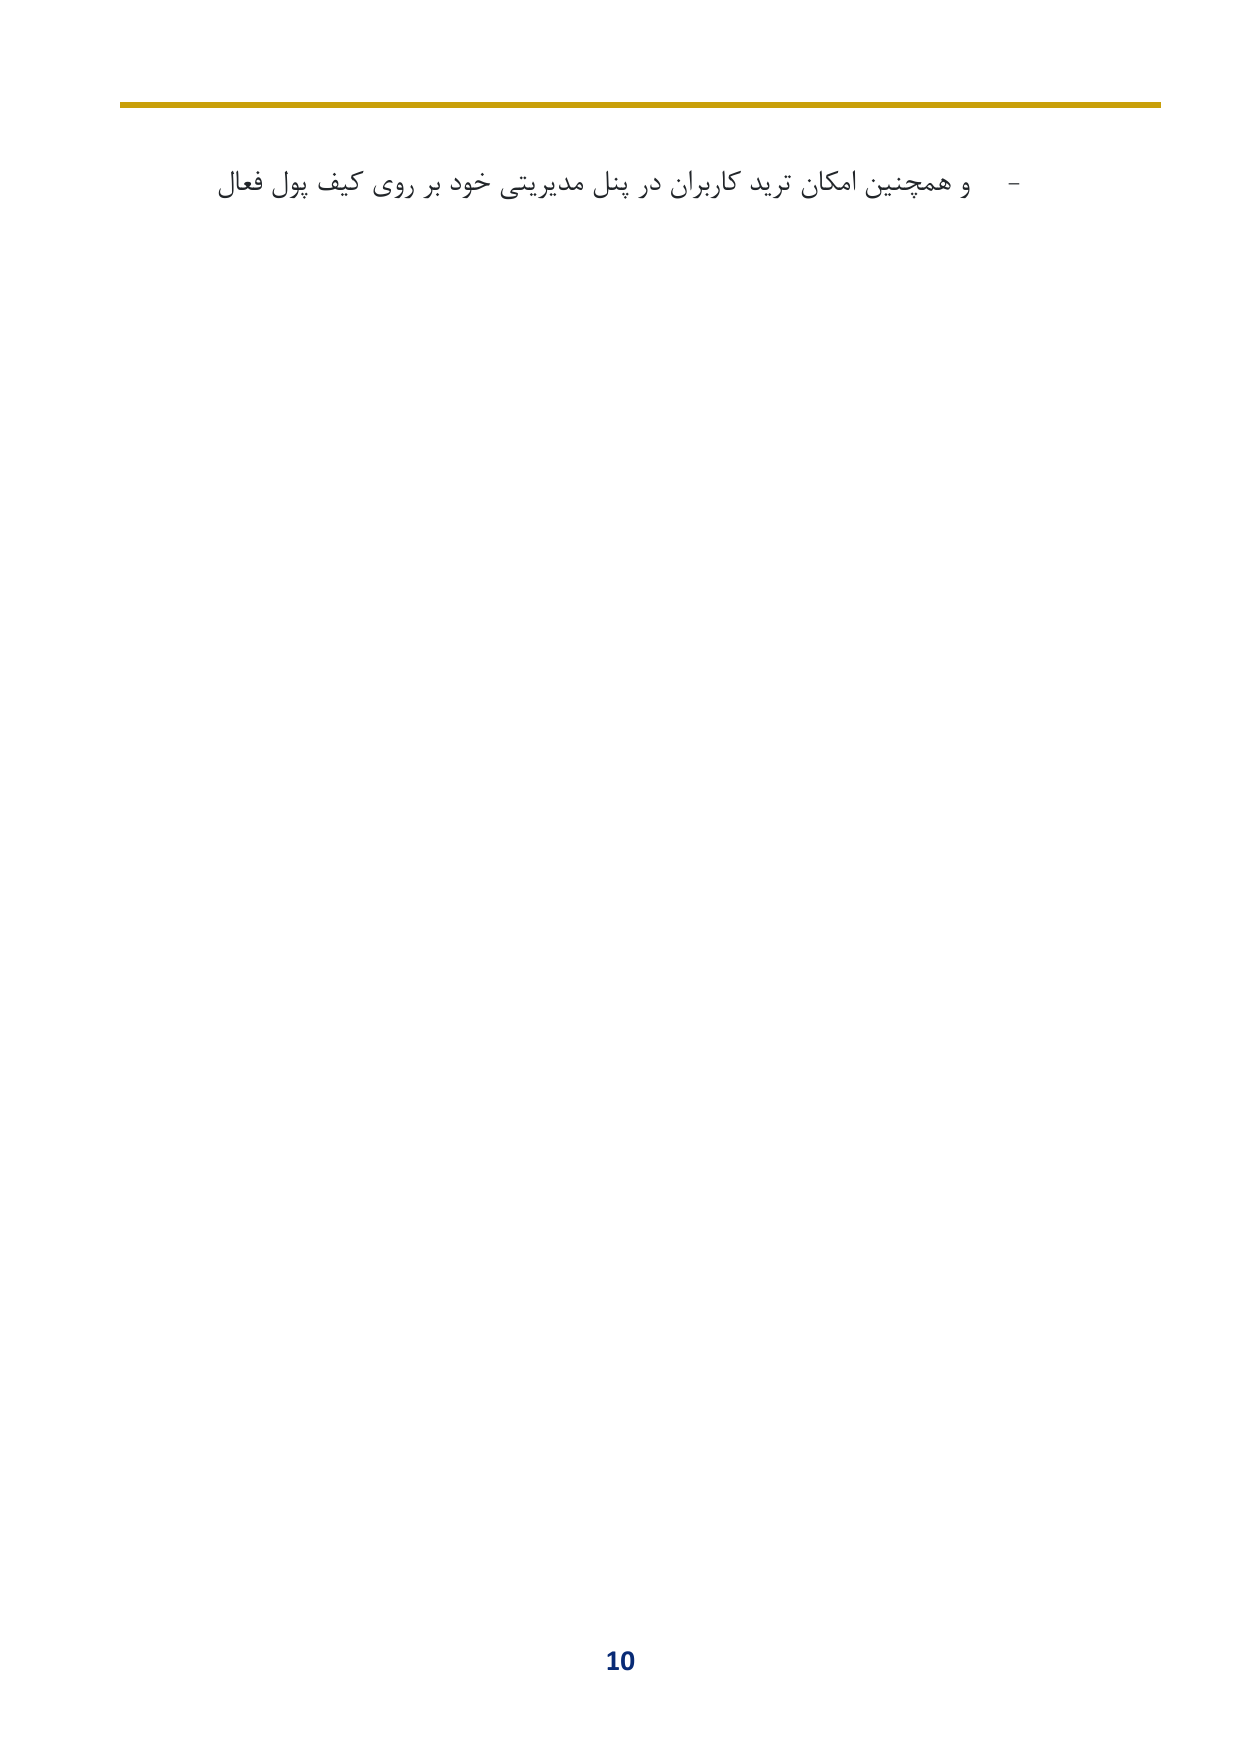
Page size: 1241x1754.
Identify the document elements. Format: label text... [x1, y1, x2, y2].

list و همچنین امکان ترید کاربران در پنل مدیریتی خود بر روی کیف پول فعال [120, 149, 1008, 202]
